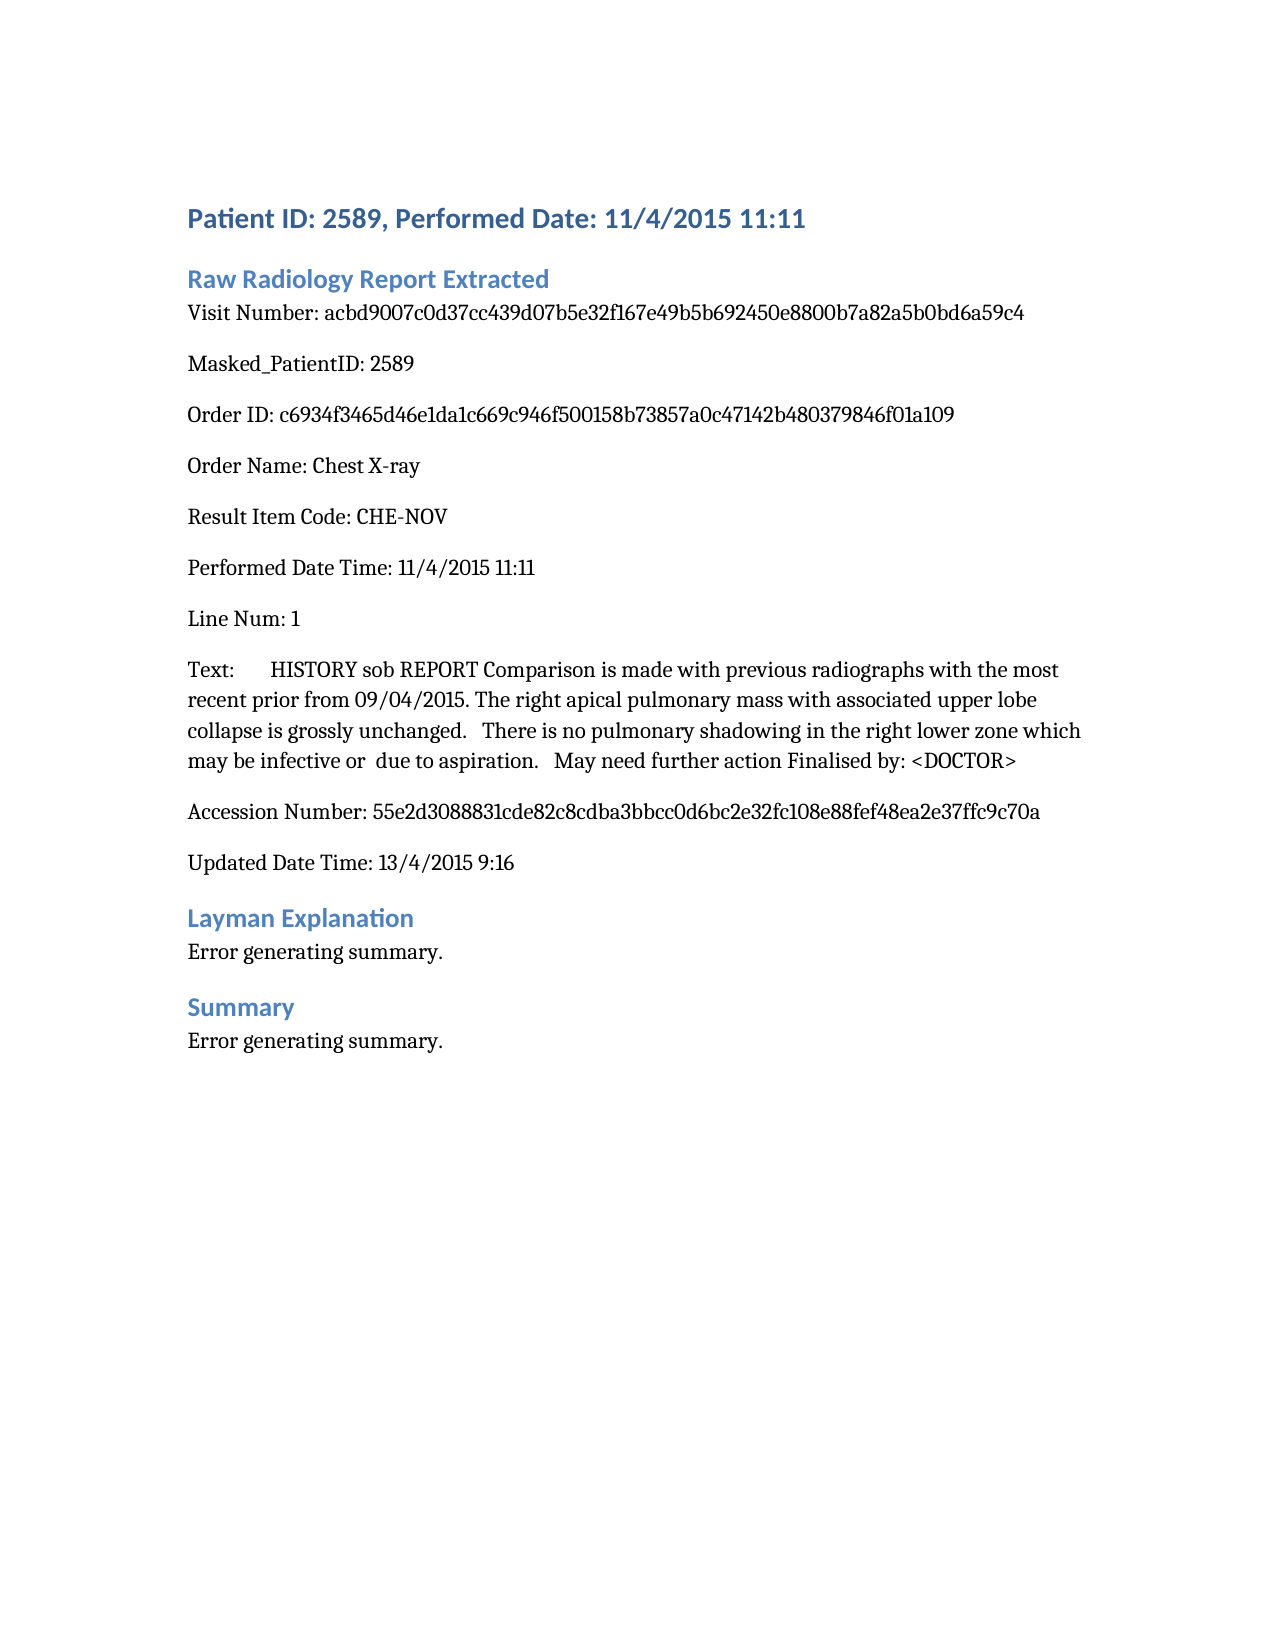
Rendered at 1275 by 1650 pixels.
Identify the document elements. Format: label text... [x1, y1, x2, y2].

text Error generating summary. [187, 939, 1087, 965]
text Order Name: Chest X-ray [187, 453, 1087, 479]
text Performed Date Time: 11/4/2015 11:11 [187, 555, 1087, 581]
text Error generating summary. [187, 1028, 1087, 1054]
subtitle Layman Explanation [187, 901, 1087, 934]
text Visit Number: acbd9007c0d37cc439d07b5e32f167e49b5b692450e8800b7a82a5b0bd6a59c4 [187, 300, 1087, 326]
subtitle Patient ID: 2589, Performed Date: 11/4/2015 11:11 [187, 200, 1087, 236]
text Text: HISTORY sob REPORT Comparison is made with previous radiographs with the most recent prior from 09/04/2015. The right apical pulmonary mass with associated upper lobe collapse is grossly unchanged. There is no pulmonary shadowing in the right lower zone which may be infective or due to aspiration. May need further action Finalised by: <DOCTOR> [187, 657, 1087, 774]
text Masked_PatientID: 2589 [187, 351, 1087, 377]
text Result Item Code: CHE-NOV [187, 504, 1087, 530]
subtitle Summary [187, 990, 1087, 1023]
text Accession Number: 55e2d3088831cde82c8cdba3bbcc0d6bc2e32fc108e88fef48ea2e37ffc9c70a [187, 799, 1087, 825]
subtitle Raw Radiology Report Extracted [187, 262, 1087, 295]
text Updated Date Time: 13/4/2015 9:16 [187, 850, 1087, 876]
text Order ID: c6934f3465d46e1da1c669c946f500158b73857a0c47142b480379846f01a109 [187, 402, 1087, 428]
text Line Num: 1 [187, 606, 1087, 632]
